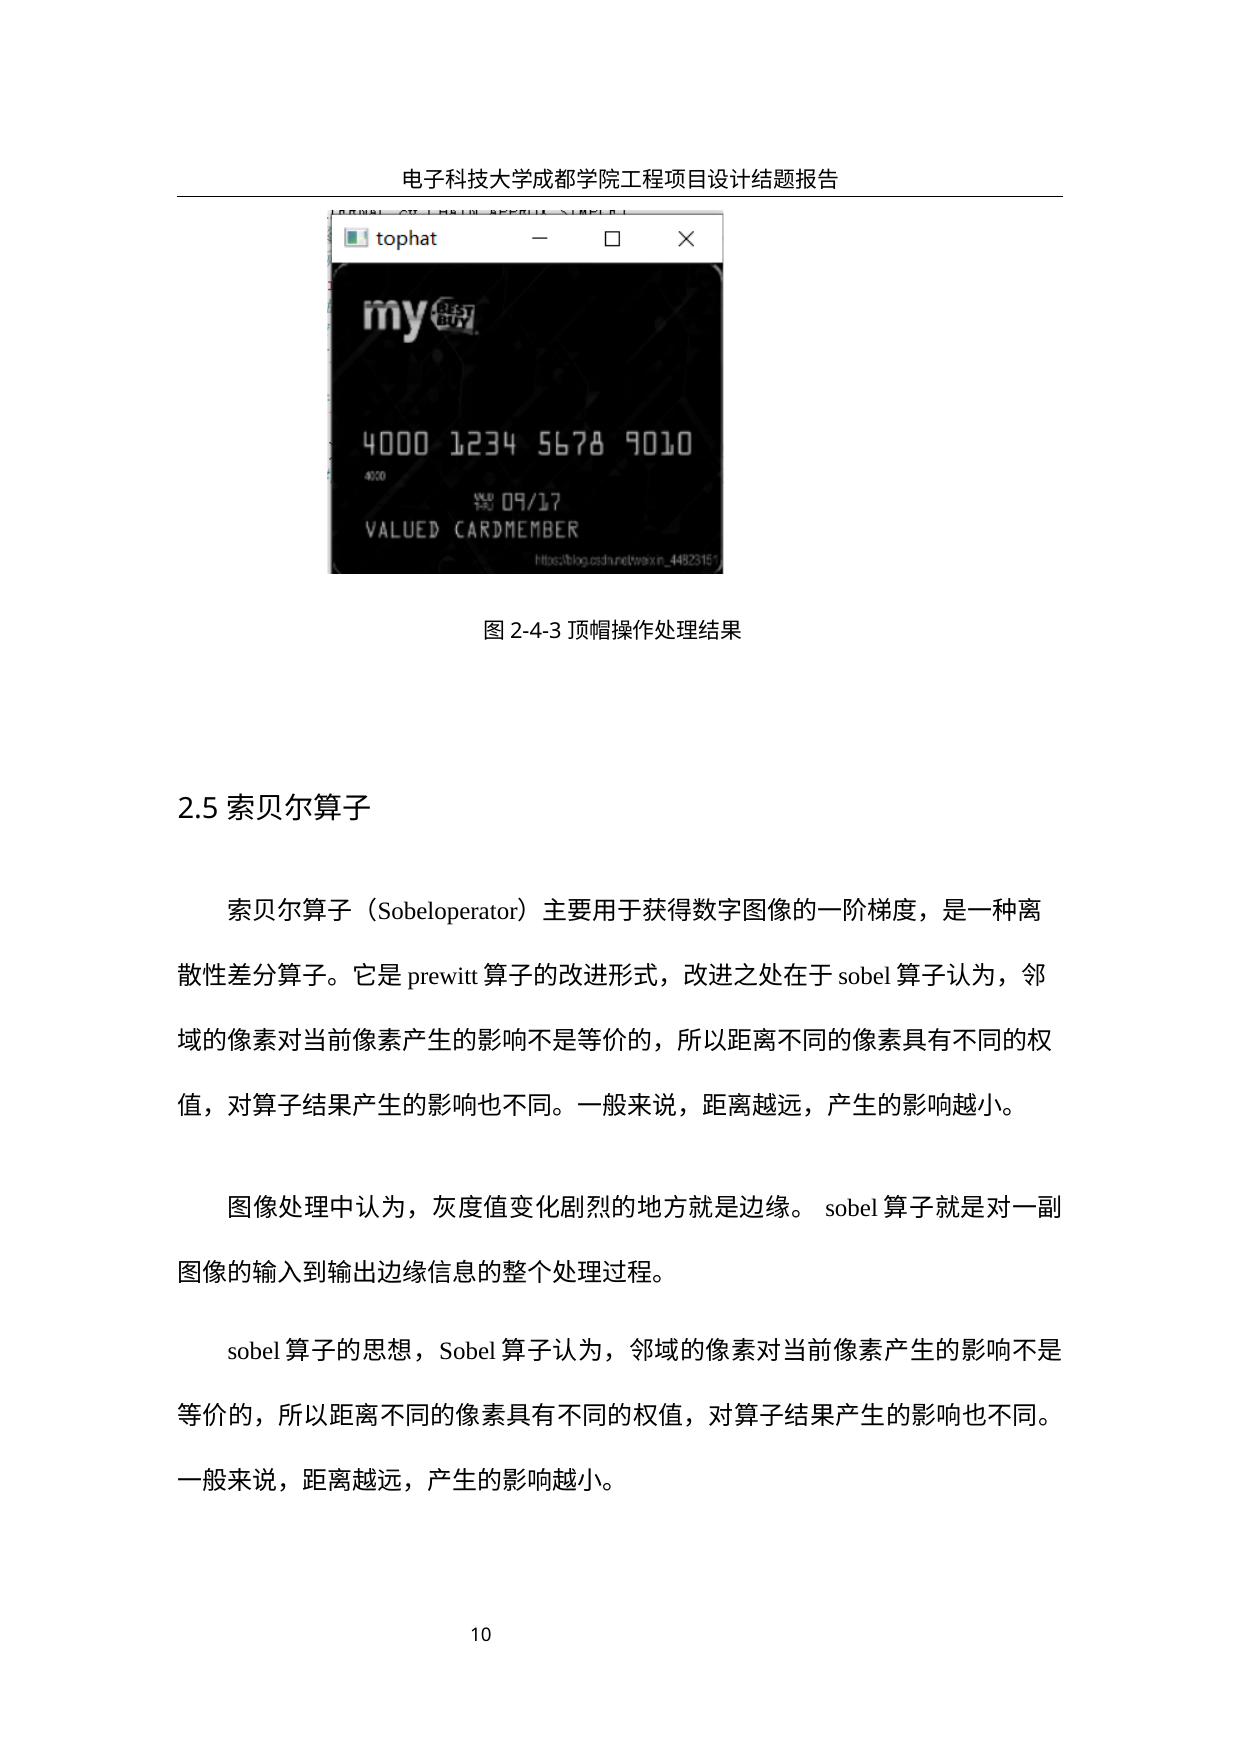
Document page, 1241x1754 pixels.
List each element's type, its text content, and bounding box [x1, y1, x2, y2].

text 索贝尔算子 [177, 773, 1063, 838]
text sobel算子的思想，Sobel算子认为，邻域的像素对当前像素产生的影响不是等价的，所以距离不同的像素具有不同的权值，对算子结果产生的影响也不同。一般来说，距离越远，产生的影响越小。 [177, 1316, 1063, 1511]
list 索贝尔算子（Sobeloperator）主要用于获得数字图像的一阶梯度，是一种离散性差分算子。它是prewitt算子的改进形式，改进之处在于sobel算子认为，邻域的像素对当前像素产生的影响不是等价的，所以距离不同的像素具有不同的权值，对算子结果产生的影响也不同。一般来说，距离越远，产生的影响越小。 [177, 876, 1063, 1136]
text 图像处理中认为，灰度值变化剧烈的地方就是边缘。 sobel算子就是对一副图像的输入到输出边缘信息的整个处理过程。 [177, 1173, 1063, 1303]
text 图2-4-3 顶帽操作处理结果 [177, 613, 1063, 646]
picture [327, 210, 724, 574]
